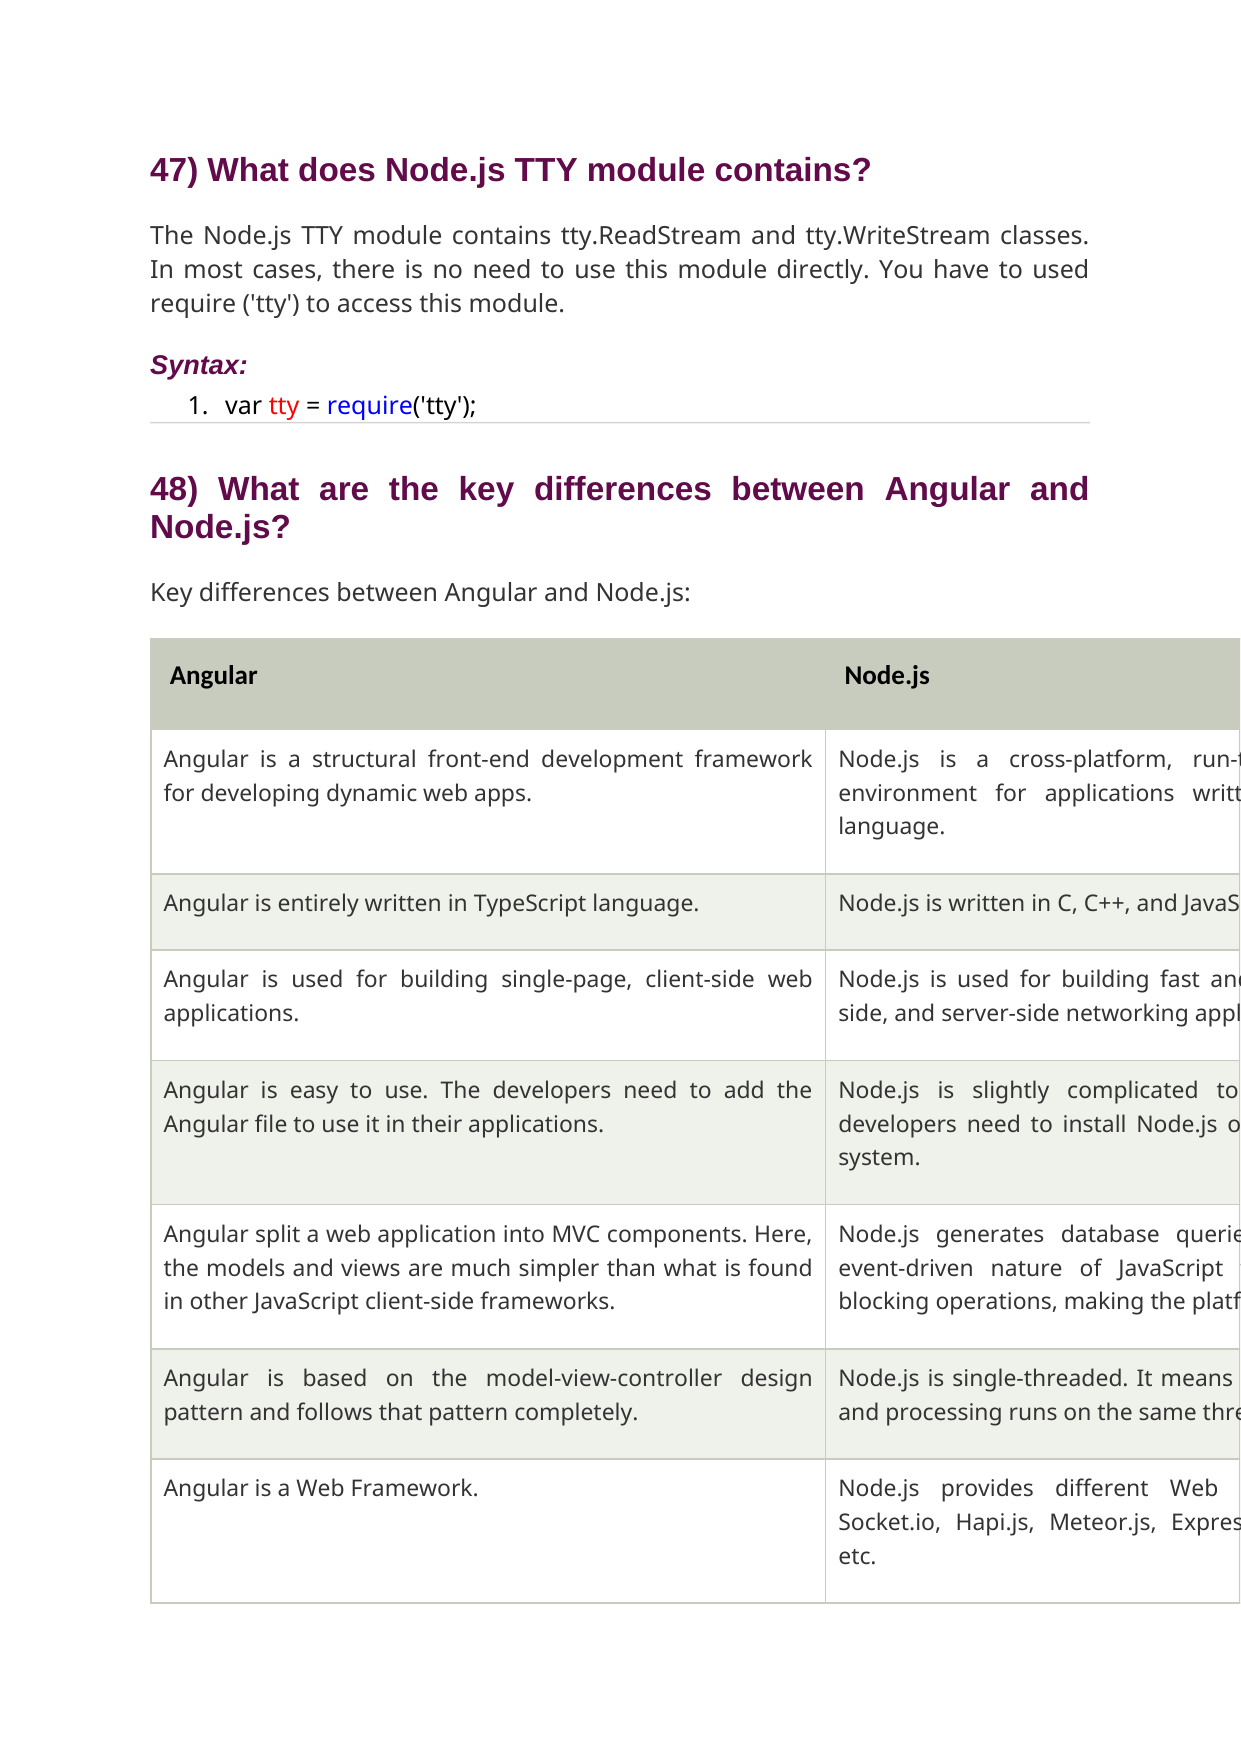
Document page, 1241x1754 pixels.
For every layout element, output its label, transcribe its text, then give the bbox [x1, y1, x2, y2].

table_cell Node.js generates database queries and uses the event-driven nature of JavaScript to support non-blocking operations, making the platform efficient. [826, 1205, 1239, 1348]
table_cell Angular is easy to use. The developers need to add the Angular file to use it in their applications. [152, 1061, 825, 1204]
subtitle Syntax: [150, 349, 1090, 380]
table_cell Angular is a Web Framework. [152, 1460, 825, 1602]
table_cell Node.js is a cross-platform, run-time, server-side environment for applications written in JavaScript language. [826, 730, 1239, 873]
text Key differences between Angular and Node.js: [150, 575, 1090, 609]
table_cell Node.js is slightly complicated to use. Here, the developers need to install Node.js on their computer system. [826, 1061, 1239, 1204]
table_cell Node.js provides different Web Frameworks like Socket.io, Hapi.js, Meteor.js, Express.js, and Sails.js, etc. [826, 1460, 1239, 1602]
table_cell Node.js is single-threaded. It means the web requests and processing runs on the same thread. [826, 1350, 1239, 1458]
subtitle 47) What does Node.js TTY module contains? [150, 150, 1090, 188]
table_cell Node.js is written in C, C++, and JavaScript languages. [826, 875, 1239, 949]
text The Node.js TTY module contains tty.ReadStream and tty.WriteStream classes. In most cases, there is no need to use this module directly. You have to used require ('tty') to access this module. [150, 218, 1090, 320]
subtitle 48) What are the key differences between Angular and Node.js? [150, 469, 1090, 546]
list var tty = require('tty'); [187, 383, 1090, 421]
table_cell Angular is entirely written in TypeScript language. [152, 875, 825, 949]
table_cell Node.js is used for building fast and scalable, client-side, and server-side networking applications. [826, 951, 1239, 1060]
table_cell Angular is a structural front-end development framework for developing dynamic web apps. [152, 730, 825, 873]
table_cell Angular is based on the model-view-controller design pattern and follows that pattern completely. [152, 1350, 825, 1458]
table_header Node.js [826, 640, 1239, 729]
table_cell Angular split a web application into MVC components. Here, the models and views are much simpler than what is found in other JavaScript client-side frameworks. [152, 1205, 825, 1348]
table_header Angular [152, 640, 826, 729]
table_cell Angular is used for building single-page, client-side web applications. [152, 951, 825, 1060]
